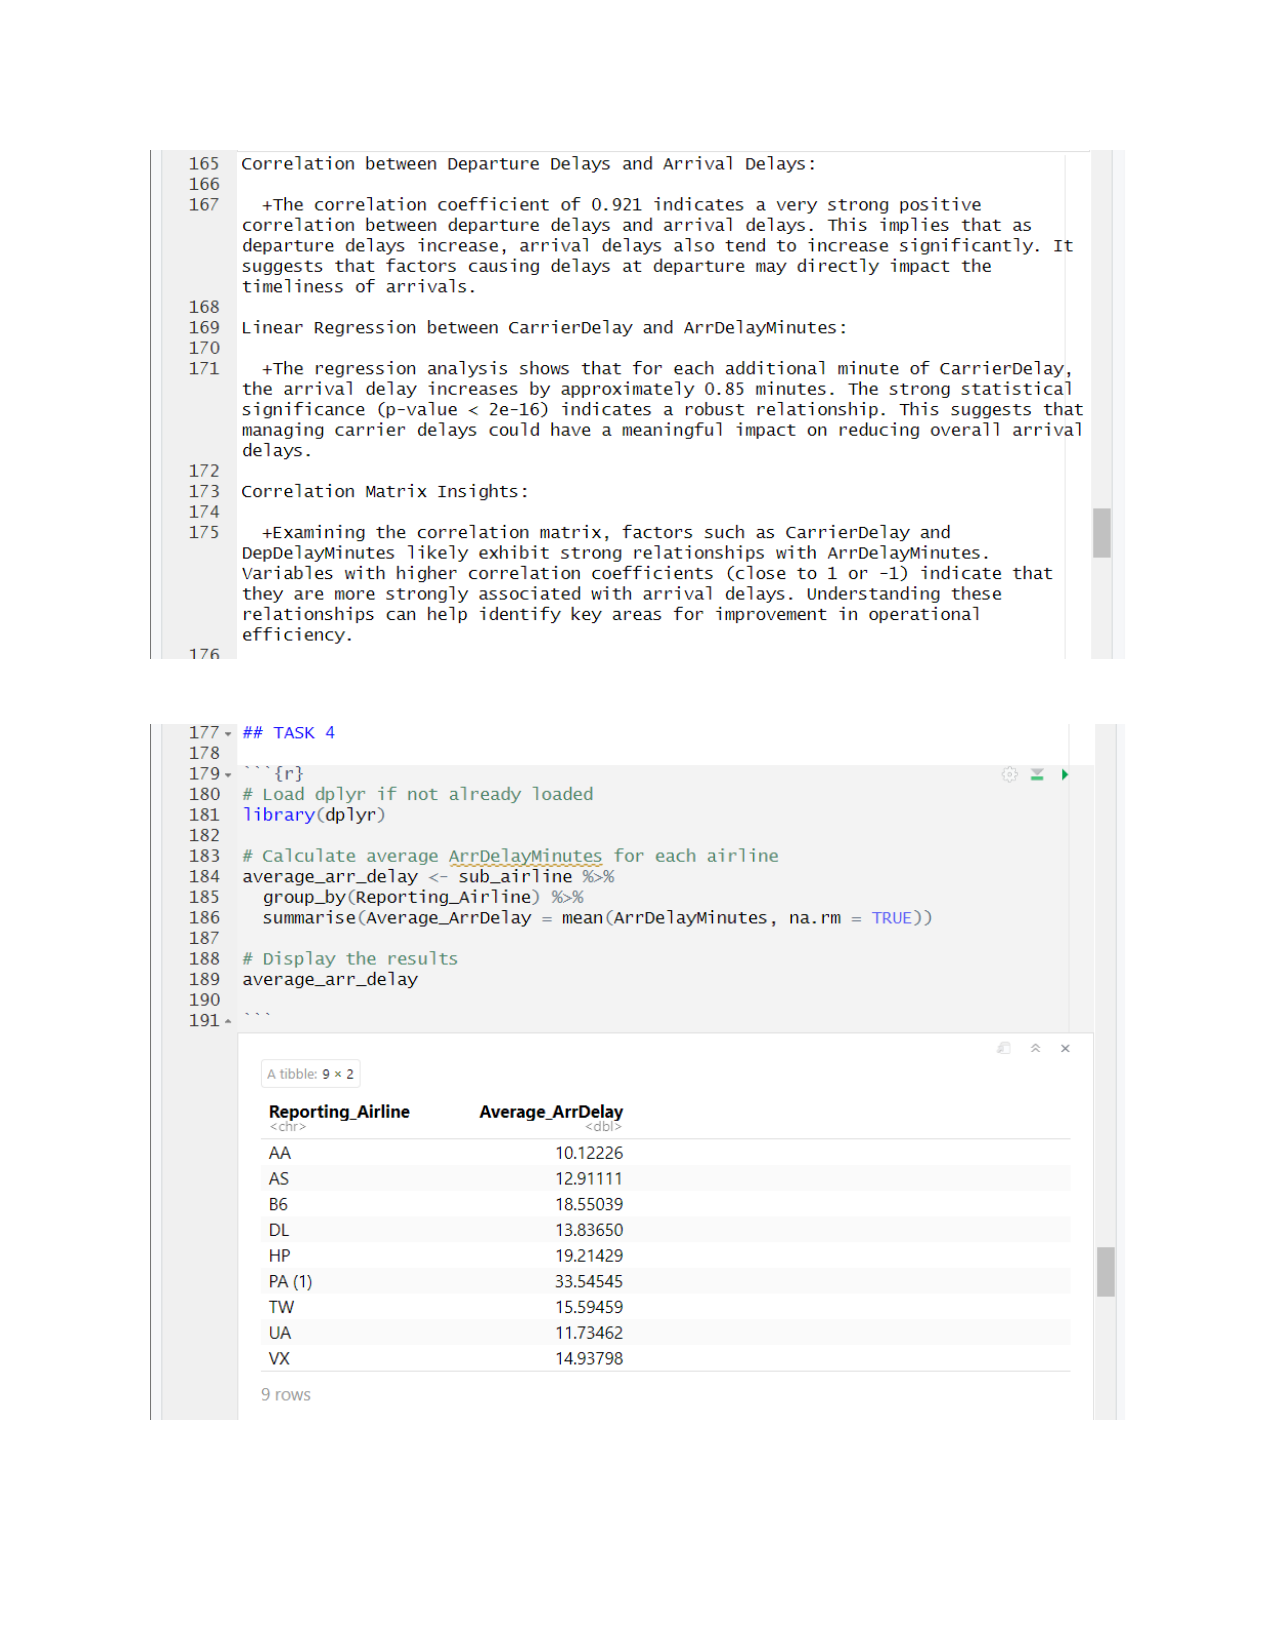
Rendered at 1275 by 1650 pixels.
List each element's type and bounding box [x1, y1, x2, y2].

picture [150, 724, 1125, 1420]
picture [150, 150, 1125, 659]
